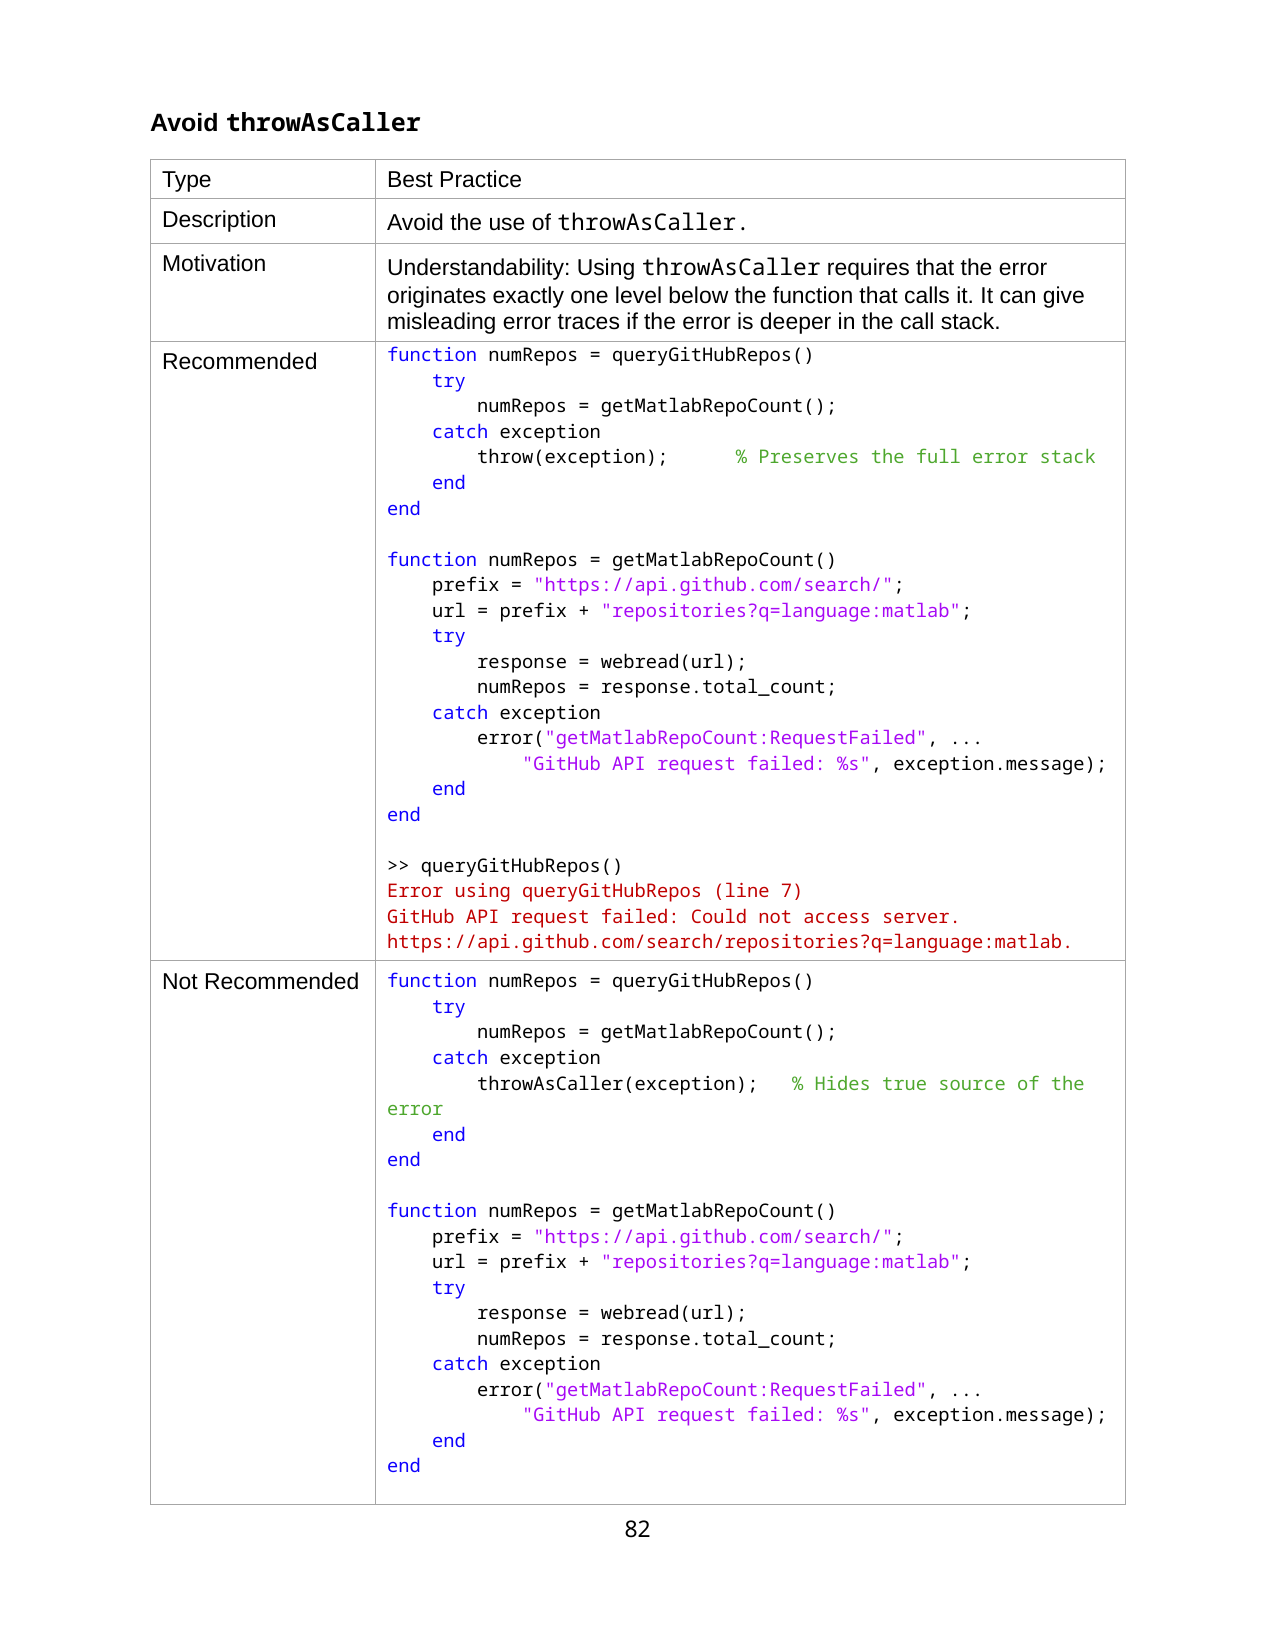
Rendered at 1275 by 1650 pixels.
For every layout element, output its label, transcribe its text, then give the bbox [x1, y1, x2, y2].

table_cell Not Recommended [151, 961, 375, 1504]
table_header Type [151, 160, 375, 198]
table_cell Avoid the use of throwAsCaller. [376, 199, 1125, 243]
table_cell Understandability: Using throwAsCaller requires that the error originates exactly one level below the function that calls it. It can give misleading error traces if the error is deeper in the call stack. [376, 244, 1125, 341]
table_cell function numRepos = queryGitHubRepos() try numRepos = getMatlabRepoCount(); catch exception throw(exception); % Preserves the full error stack end end function numRepos = getMatlabRepoCount() prefix = "https://api.github.com/search/"; url = prefix + "repositories?q=language:matlab"; try response = webread(url); numRepos = response.total_count; catch exception error("getMatlabRepoCount:RequestFailed", ... "GitHub API request failed: %s", exception.message); end end >> queryGitHubRepos() Error using queryGitHubRepos (line 7) GitHub API request failed: Could not access server. https://api.github.com/search/repositories?q=language:matlab. [376, 342, 1125, 960]
text Avoid throwAsCaller [150, 105, 1125, 139]
table_cell Recommended [151, 342, 375, 960]
table_header Best Practice [376, 160, 1125, 198]
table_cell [376, 961, 1125, 1504]
table_cell Motivation [151, 244, 375, 341]
table_cell Description [151, 199, 375, 243]
